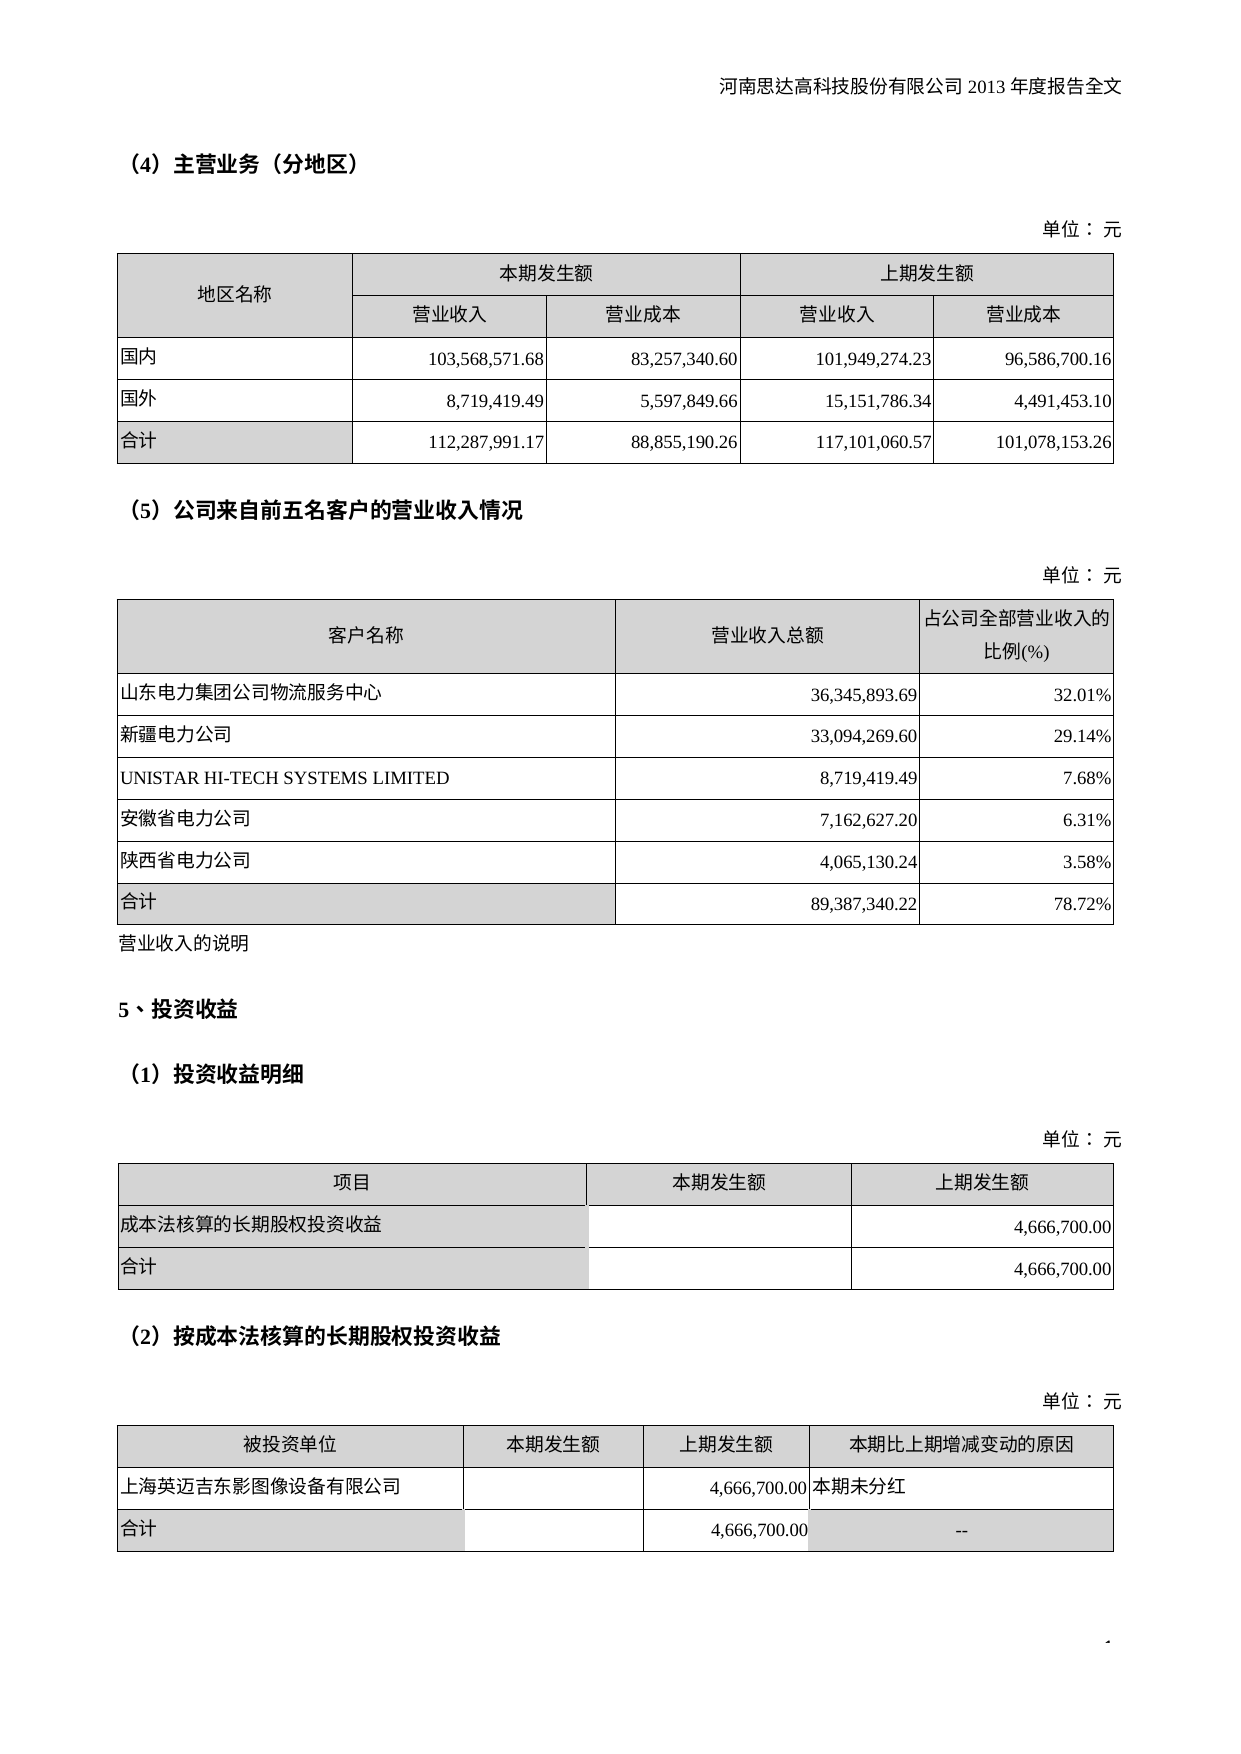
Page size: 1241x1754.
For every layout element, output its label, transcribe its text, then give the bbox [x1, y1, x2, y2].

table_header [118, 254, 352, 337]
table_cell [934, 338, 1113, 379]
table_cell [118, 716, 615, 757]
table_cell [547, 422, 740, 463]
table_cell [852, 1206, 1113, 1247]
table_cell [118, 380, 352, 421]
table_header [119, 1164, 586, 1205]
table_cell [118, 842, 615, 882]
text 单位： 元 [102, 562, 1122, 587]
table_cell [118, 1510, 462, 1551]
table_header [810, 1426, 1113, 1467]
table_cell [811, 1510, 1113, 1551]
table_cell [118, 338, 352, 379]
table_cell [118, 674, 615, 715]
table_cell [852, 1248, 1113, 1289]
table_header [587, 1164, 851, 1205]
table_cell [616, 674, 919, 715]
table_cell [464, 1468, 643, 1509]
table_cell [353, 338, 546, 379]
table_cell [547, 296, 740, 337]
text （1）投资收益明细 [118, 1059, 1138, 1089]
text 营业收入的说明 [118, 931, 1138, 956]
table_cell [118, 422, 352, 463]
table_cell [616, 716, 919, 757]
subtitle （5）公司来自前五名客户的营业收入情况 [118, 494, 1138, 524]
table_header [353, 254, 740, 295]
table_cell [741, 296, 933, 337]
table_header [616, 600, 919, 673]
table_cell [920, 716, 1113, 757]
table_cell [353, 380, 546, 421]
subtitle 5、投资收益 [118, 994, 1138, 1024]
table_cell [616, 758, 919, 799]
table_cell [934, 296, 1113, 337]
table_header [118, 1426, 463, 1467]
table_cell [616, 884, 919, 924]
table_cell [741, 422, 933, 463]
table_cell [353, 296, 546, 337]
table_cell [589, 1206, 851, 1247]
text 单位： 元 [102, 1388, 1122, 1414]
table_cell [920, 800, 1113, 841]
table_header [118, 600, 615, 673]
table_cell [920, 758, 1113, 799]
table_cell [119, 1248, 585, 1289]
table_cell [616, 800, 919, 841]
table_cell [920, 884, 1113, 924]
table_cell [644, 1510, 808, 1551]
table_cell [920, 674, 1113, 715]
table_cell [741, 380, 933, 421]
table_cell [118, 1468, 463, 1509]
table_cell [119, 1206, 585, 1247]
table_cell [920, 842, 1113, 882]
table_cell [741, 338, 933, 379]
text 单位： 元 [102, 216, 1122, 242]
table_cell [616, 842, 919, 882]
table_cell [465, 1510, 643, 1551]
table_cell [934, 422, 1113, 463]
text 单位： 元 [102, 1126, 1122, 1152]
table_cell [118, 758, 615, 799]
subtitle （4）主营业务（分地区） [118, 149, 1138, 179]
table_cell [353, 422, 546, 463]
subtitle （2）按成本法核算的长期股权投资收益 [118, 1321, 1138, 1351]
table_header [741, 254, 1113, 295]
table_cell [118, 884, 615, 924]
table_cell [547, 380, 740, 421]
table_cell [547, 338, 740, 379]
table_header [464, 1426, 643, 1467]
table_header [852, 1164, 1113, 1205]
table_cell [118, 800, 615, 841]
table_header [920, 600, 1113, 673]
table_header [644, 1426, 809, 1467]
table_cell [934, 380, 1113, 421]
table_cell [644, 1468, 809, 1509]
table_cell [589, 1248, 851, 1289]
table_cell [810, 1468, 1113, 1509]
